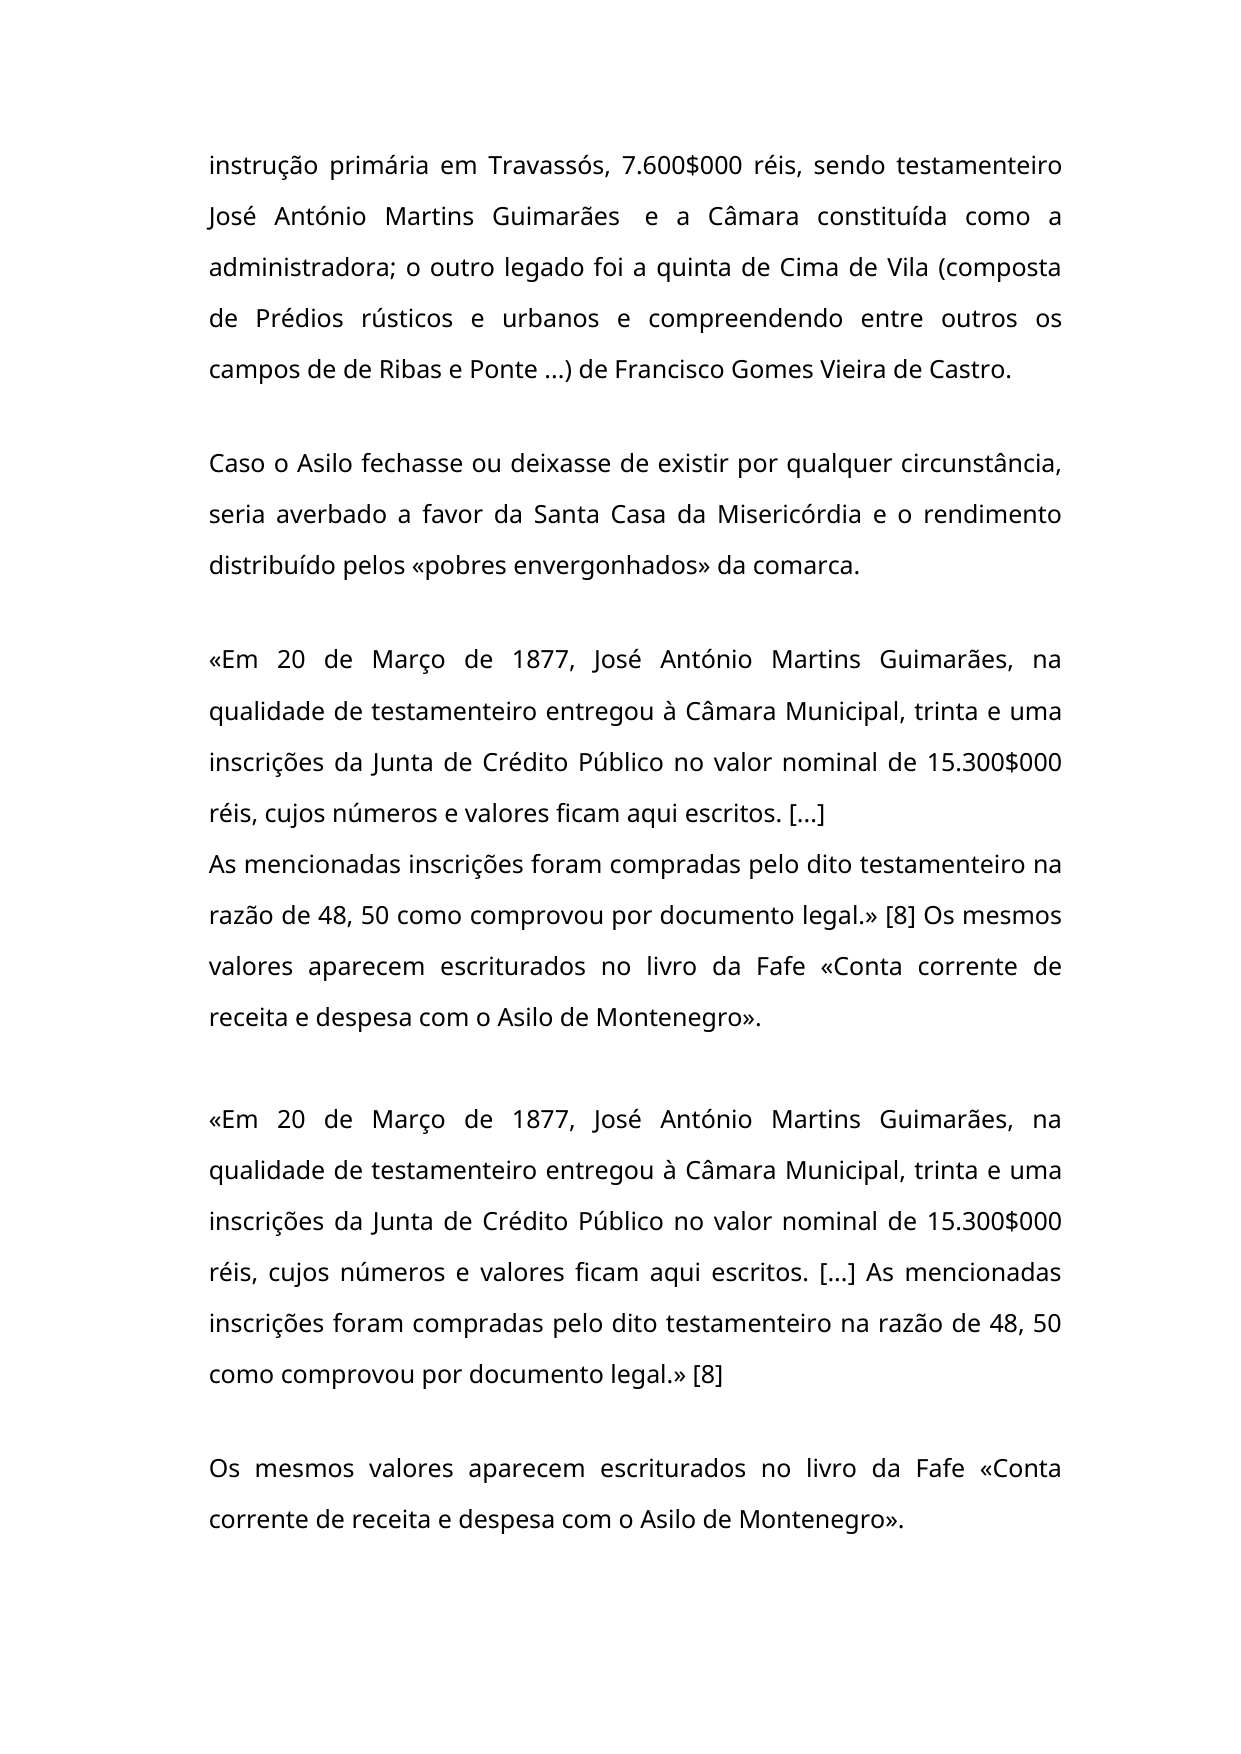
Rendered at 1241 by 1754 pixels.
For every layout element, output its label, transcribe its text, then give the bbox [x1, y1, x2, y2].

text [208, 148, 1063, 386]
text «Em 20 de Março de 1877, José António Martins Guimarães, na qualidade de testamenteiro entregou à Câmara Municipal, trinta e uma inscrições da Junta de Crédito Público no valor nominal de 15.300$000 réis, cujos números e valores ficam aqui escritos. [...] [208, 642, 1063, 829]
text Os mesmos valores aparecem escriturados no livro da Fafe «Conta corrente de receita e despesa com o Asilo de Montenegro». [208, 1451, 1063, 1536]
text Caso o Asilo fechasse ou deixasse de existir por qualquer circunstância, seria averbado a favor da Santa Casa da Misericórdia e o rendimento distribuído pelos «pobres envergonhados» da comarca. [208, 446, 1063, 582]
text «Em 20 de Março de 1877, José António Martins Guimarães, na qualidade de testamenteiro entregou à Câmara Municipal, trinta e uma inscrições da Junta de Crédito Público no valor nominal de 15.300$000 réis, cujos números e valores ficam aqui escritos. [...] As mencionadas inscrições foram compradas pelo dito testamenteiro na razão de 48, 50 como comprovou por documento legal.» [8] [208, 1051, 1063, 1391]
text As mencionadas inscrições foram compradas pelo dito testamenteiro na razão de 48, 50 como comprovou por documento legal.» [8] Os mesmos valores aparecem escriturados no livro da Fafe «Conta corrente de receita e despesa com o Asilo de Montenegro». [208, 846, 1063, 1033]
